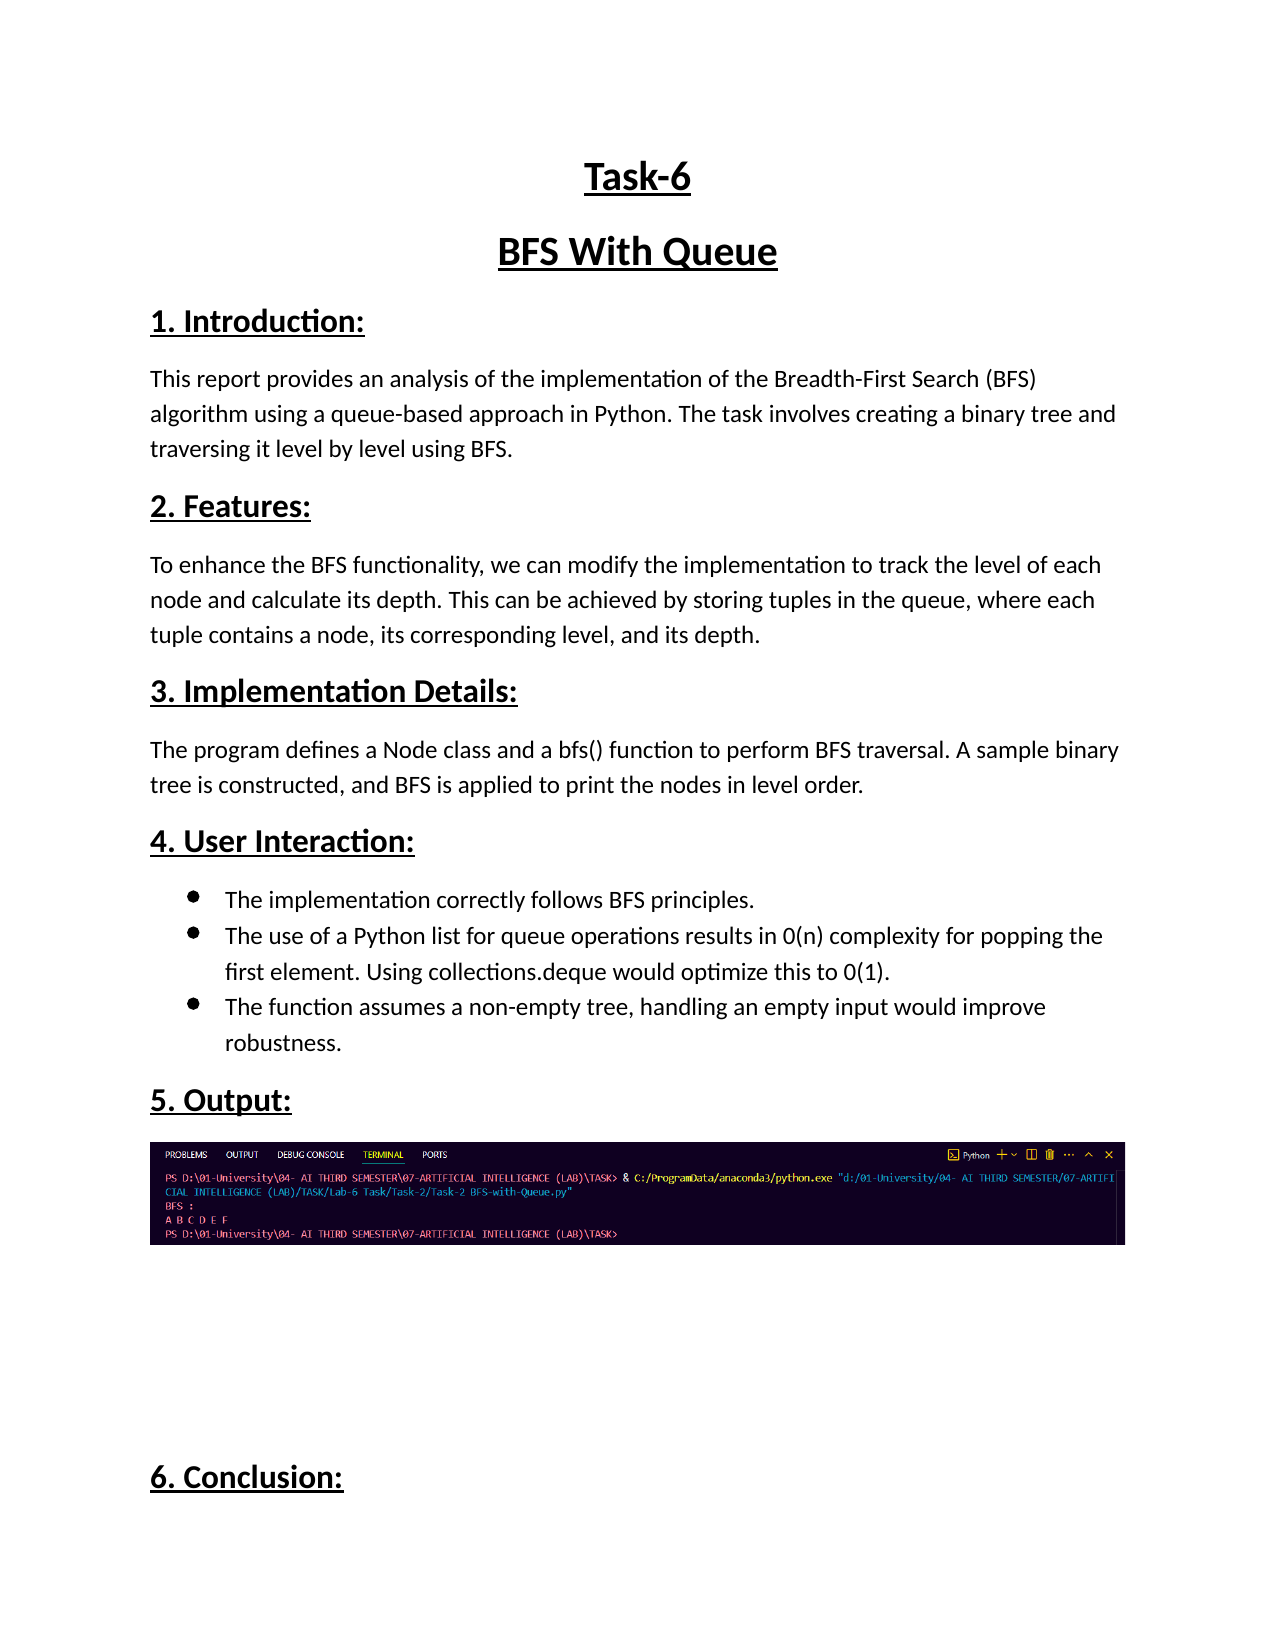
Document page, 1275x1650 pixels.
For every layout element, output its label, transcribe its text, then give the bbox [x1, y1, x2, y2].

text Task-6 [150, 150, 1125, 201]
text To enhance the BFS functionality, we can modify the implementation to track the level of each node and calculate its depth. This can be achieved by storing tuples in the queue, where each tuple contains a node, its corresponding level, and its depth. [150, 549, 1125, 649]
list The implementation correctly follows BFS principles. [187, 884, 1125, 915]
text 4. User Interaction: [150, 821, 1125, 861]
text This report provides an analysis of the implementation of the Breadth-First Search (BFS) algorithm using a queue-based approach in Python. The task involves creating a binary tree and traversing it level by level using BFS. [150, 364, 1125, 464]
text BFS With Queue [150, 225, 1125, 276]
text 1. Introduction: [150, 300, 1125, 341]
text 2. Features: [150, 485, 1125, 526]
text 6. Conclusion: [150, 1456, 1125, 1496]
list The use of a Python list for queue operations results in 0(n) complexity for popping the first element. Using collections.deque would optimize this to 0(1). [187, 920, 1125, 987]
text 3. Implementation Details: [150, 670, 1125, 711]
text 5. Output: [150, 1079, 1125, 1119]
list The function assumes a non-empty tree, handling an empty input would improve robustness. [187, 991, 1125, 1057]
picture [150, 1142, 1125, 1245]
text The program defines a Node class and a bfs() function to perform BFS traversal. A sample binary tree is constructed, and BFS is applied to print the nodes in level order. [150, 734, 1125, 799]
